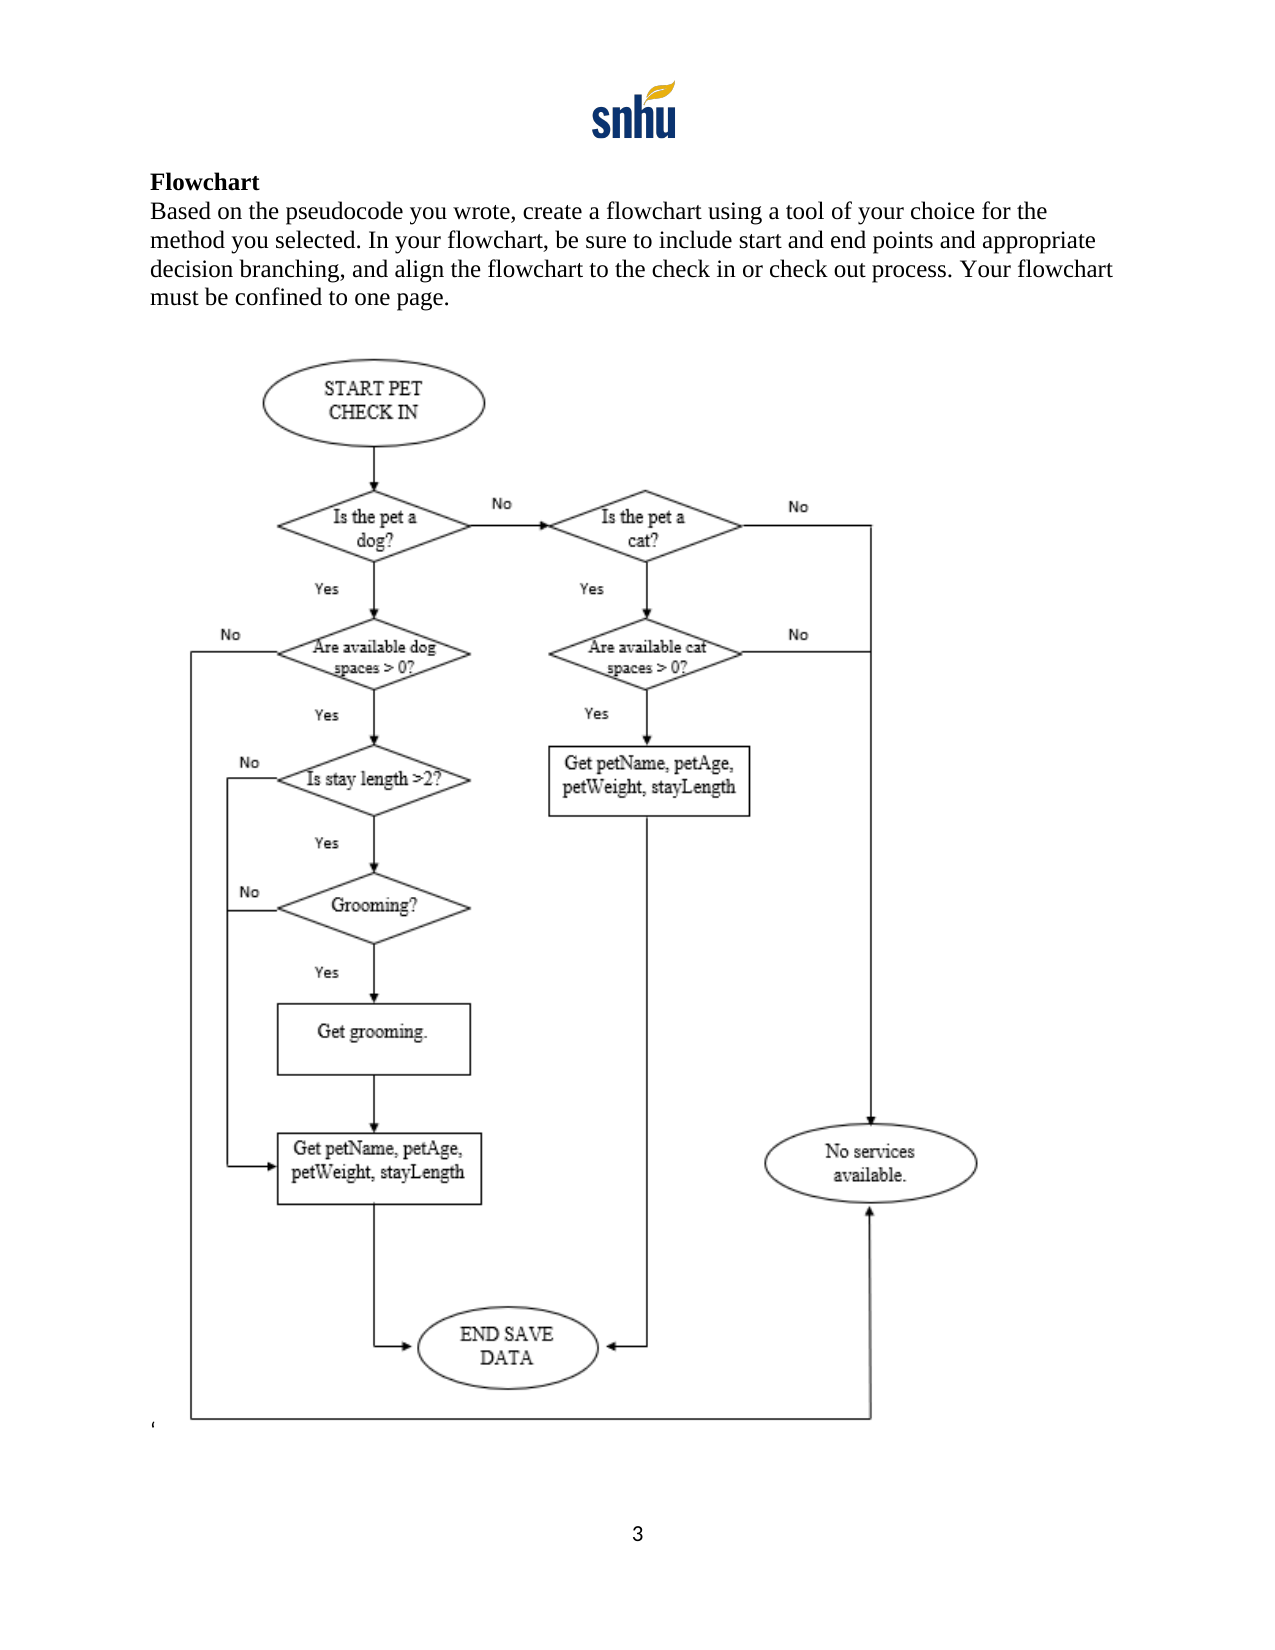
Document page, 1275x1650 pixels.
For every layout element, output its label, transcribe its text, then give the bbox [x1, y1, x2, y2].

picture [155, 340, 995, 1439]
text Based on the pseudocode you wrote, create a flowchart using a tool of your choice for the method you selected. In your flowchart, be sure to include start and end points and appropriate decision branching, and align the flowchart to the check in or check out process. Your flowchart must be confined to one page. [150, 196, 1125, 311]
subtitle Flowchart [150, 167, 1125, 196]
picture [573, 75, 702, 147]
